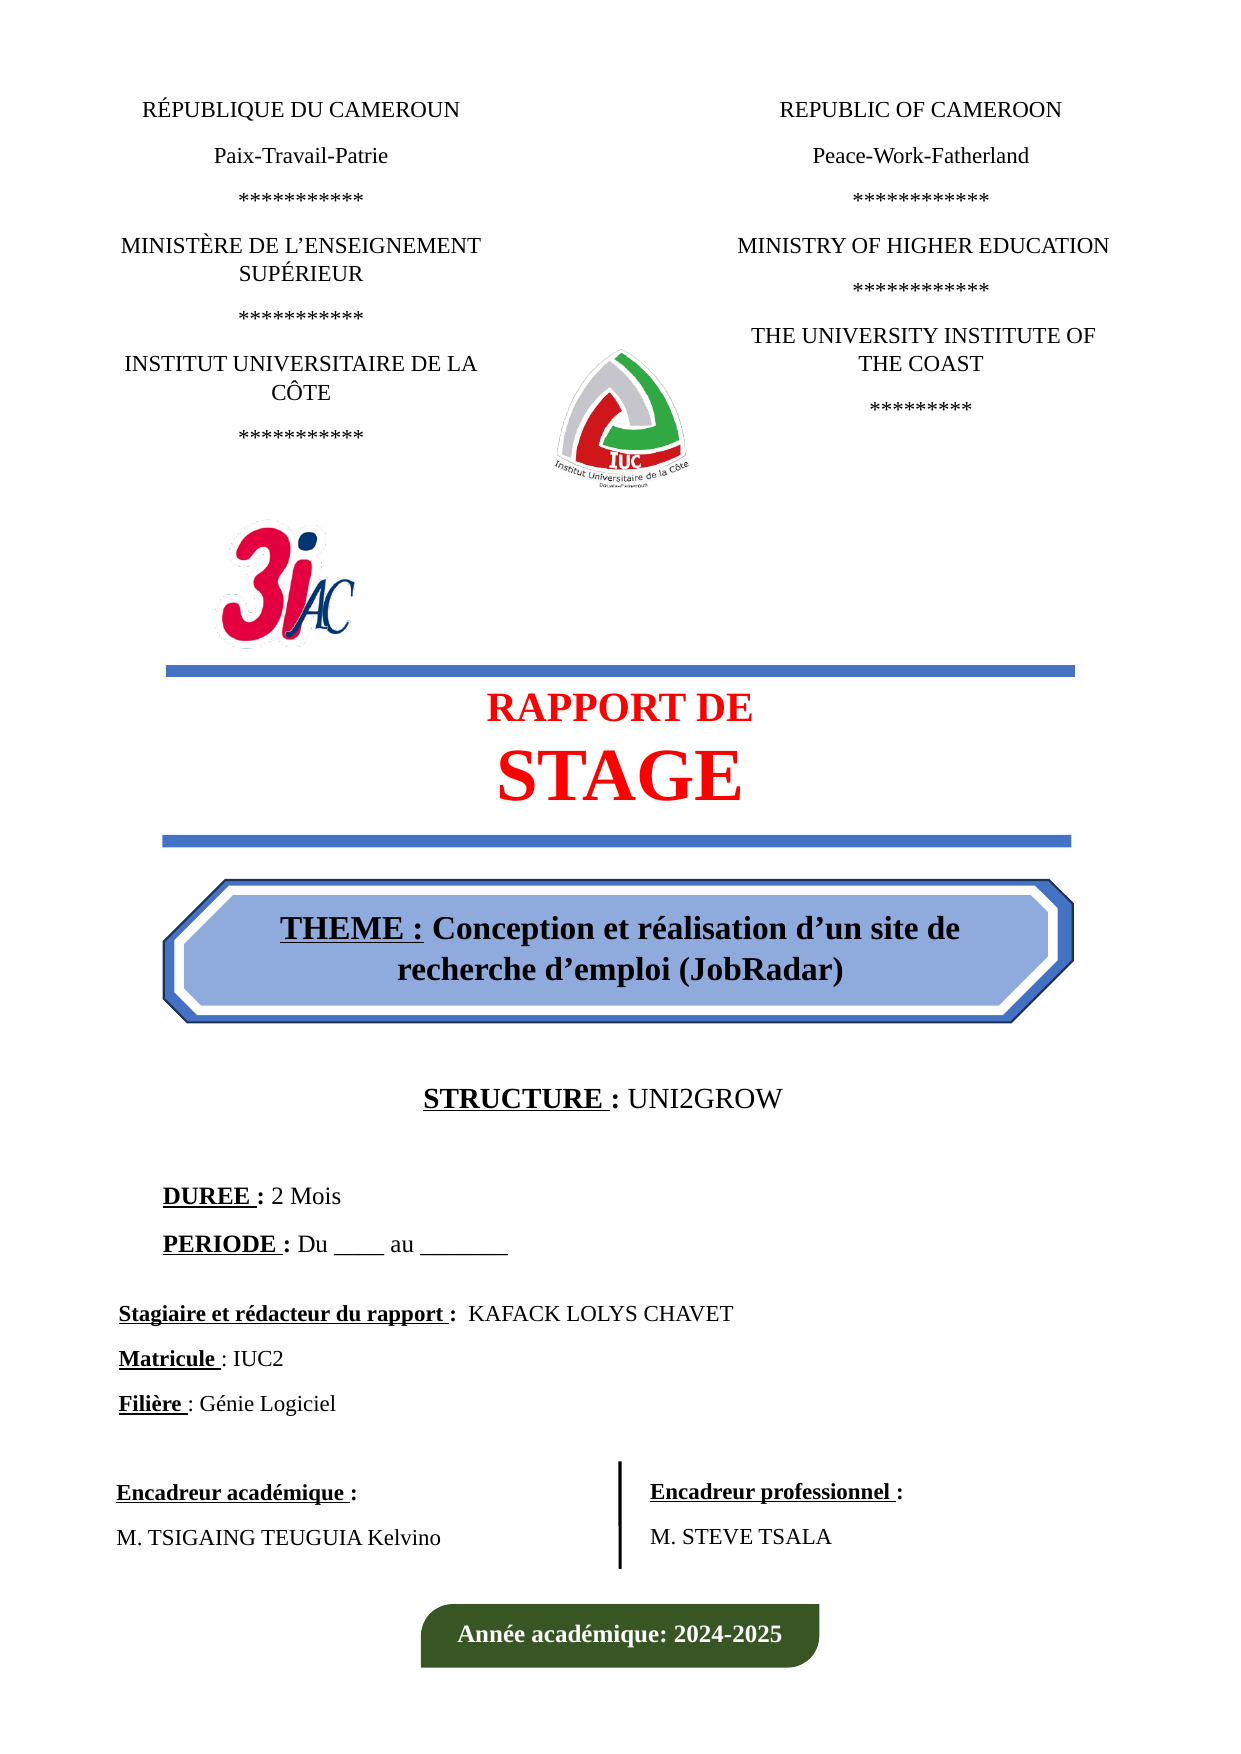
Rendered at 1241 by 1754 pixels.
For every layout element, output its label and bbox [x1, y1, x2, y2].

picture [207, 516, 361, 653]
picture [547, 346, 693, 492]
